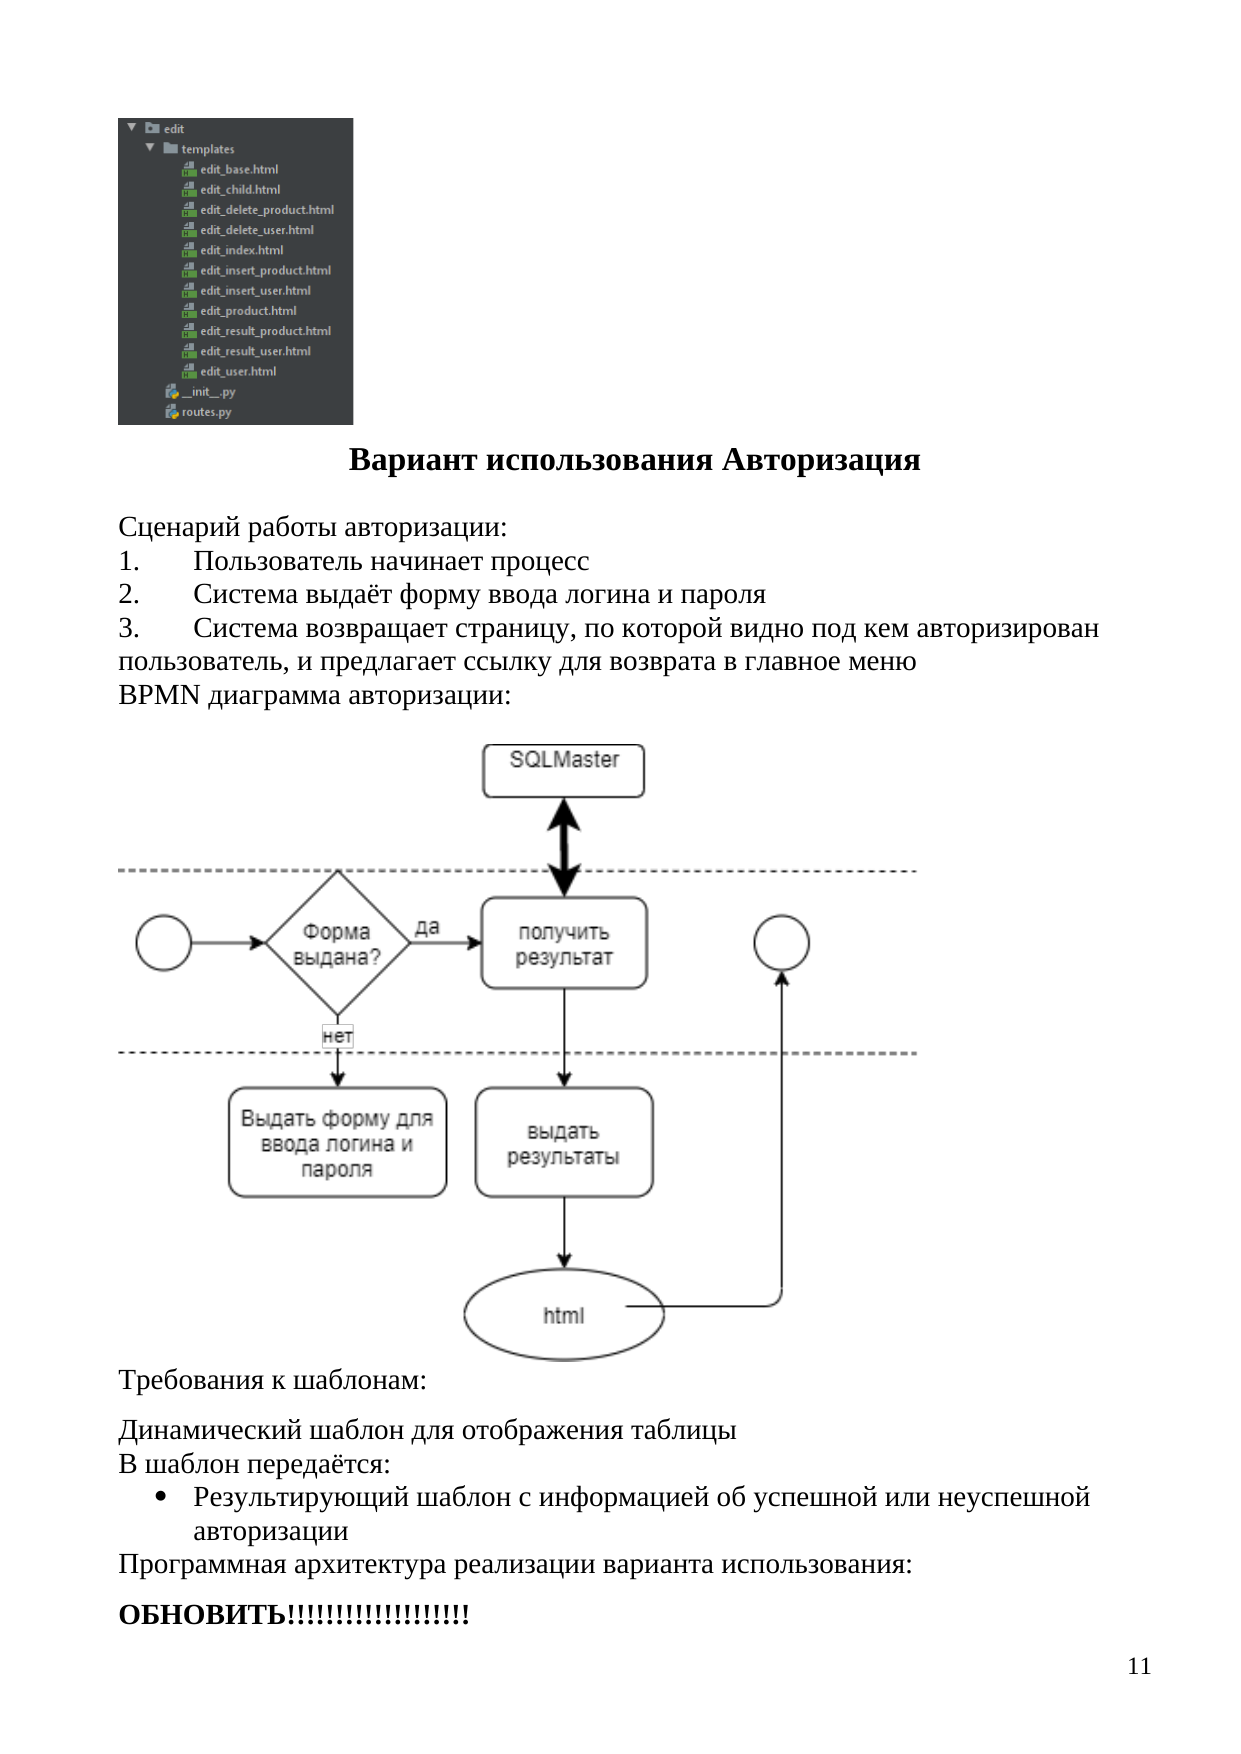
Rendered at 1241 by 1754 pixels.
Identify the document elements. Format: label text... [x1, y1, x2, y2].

text В шаблон передаётся: [118, 1446, 1152, 1479]
text Требования к шаблонам: [118, 1362, 1152, 1395]
text Динамический шаблон для отображения таблицы [118, 1412, 1152, 1446]
text Программная архитектура реализации варианта использования: [118, 1546, 1152, 1580]
list Система возвращает страницу, по которой видно под кем авторизирован пользователь, и предлагает ссылку для возврата в главное меню [118, 610, 1152, 677]
list Результирующий шаблон с информацией об успешной или неуспешной авторизации [156, 1479, 1152, 1546]
text BPMN диаграмма авторизации: [118, 677, 1152, 711]
list Пользователь начинает процесс [118, 543, 1152, 576]
picture [118, 744, 918, 1362]
list Система выдаёт форму ввода логина и пароля [118, 576, 1152, 610]
subtitle Вариант использования Авторизация [118, 439, 1152, 478]
text Сценарий работы авторизации: [118, 509, 1152, 543]
picture [118, 118, 354, 425]
text ОБНОВИТЬ!!!!!!!!!!!!!!!!!!! [118, 1597, 1152, 1630]
